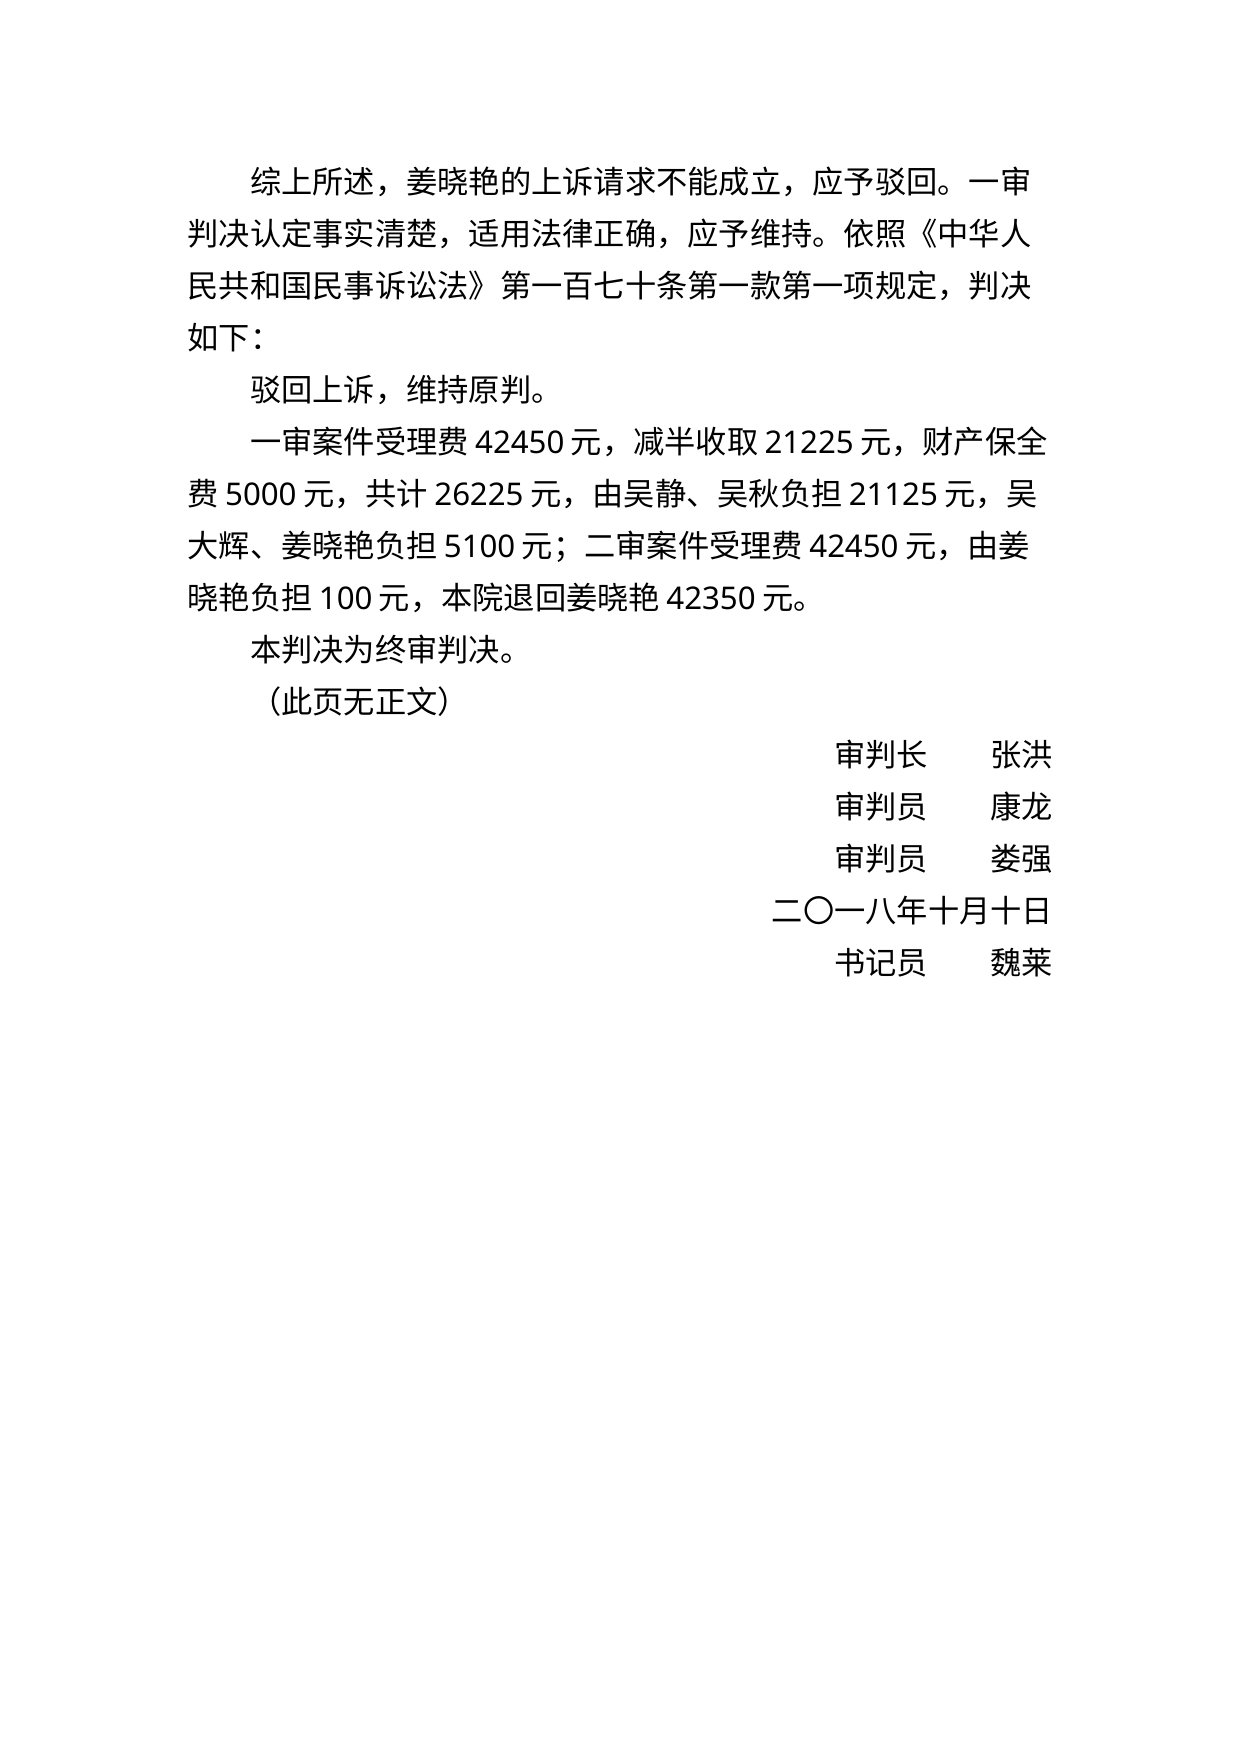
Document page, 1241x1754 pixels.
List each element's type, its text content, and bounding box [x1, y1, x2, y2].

text 本判决为终审判决。 [187, 619, 1053, 671]
text 驳回上诉，维持原判。 [187, 358, 1053, 410]
text 二〇一八年十月十日 [187, 879, 1053, 931]
text 审判员 康龙 [187, 775, 1053, 827]
text 书记员 魏莱 [187, 931, 1053, 983]
text 审判员 娄强 [187, 827, 1053, 879]
text 审判长 张洪 [187, 723, 1053, 775]
text 综上所述，姜晓艳的上诉请求不能成立，应予驳回。一审判决认定事实清楚，适用法律正确，应予维持。依照《中华人民共和国民事诉讼法》第一百七十条第一款第一项规定，判决如下： [187, 150, 1053, 358]
text （此页无正文） [187, 671, 1053, 723]
text 一审案件受理费42450元，减半收取21225元，财产保全费5000元，共计26225元，由吴静、吴秋负担21125元，吴大辉、姜晓艳负担5100元；二审案件受理费42450元，由姜晓艳负担100元，本院退回姜晓艳42350元。 [187, 410, 1053, 619]
